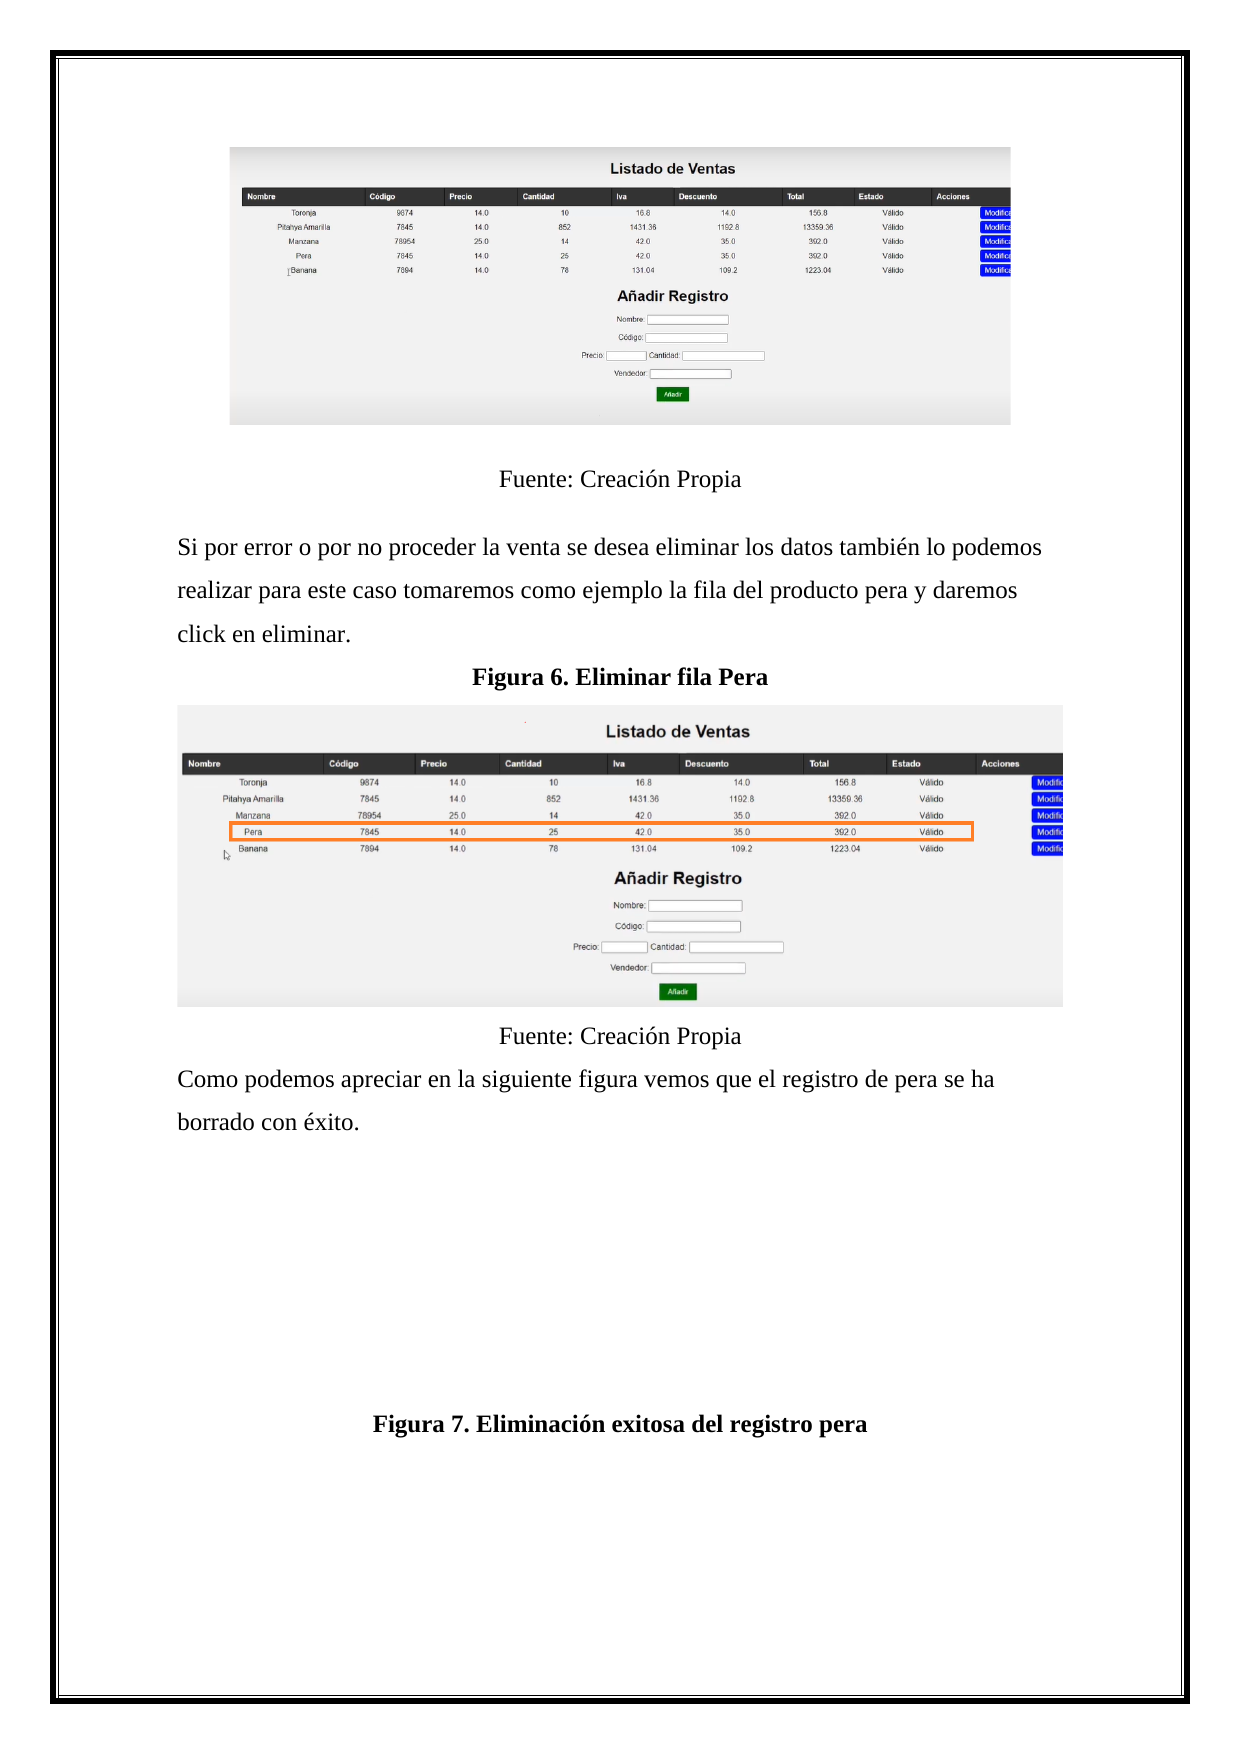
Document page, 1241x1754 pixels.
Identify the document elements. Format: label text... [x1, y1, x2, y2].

text Si por error o por no proceder la venta se desea eliminar los datos también lo podemos realizar para este caso tomaremos como ejemplo la fila del producto pera y daremos click en eliminar. [177, 532, 1063, 647]
text Figura 6. Eliminar fila Pera [177, 662, 1063, 691]
text Fuente: Creación Propia [177, 1021, 1063, 1049]
picture [177, 705, 1063, 1007]
picture [229, 147, 1011, 425]
text Figura 7. Eliminación exitosa del registro pera [177, 1409, 1063, 1438]
text Como podemos apreciar en la siguiente figura vemos que el registro de pera se ha borrado con éxito. [177, 1064, 1063, 1136]
text Fuente: Creación Propia [177, 464, 1063, 493]
